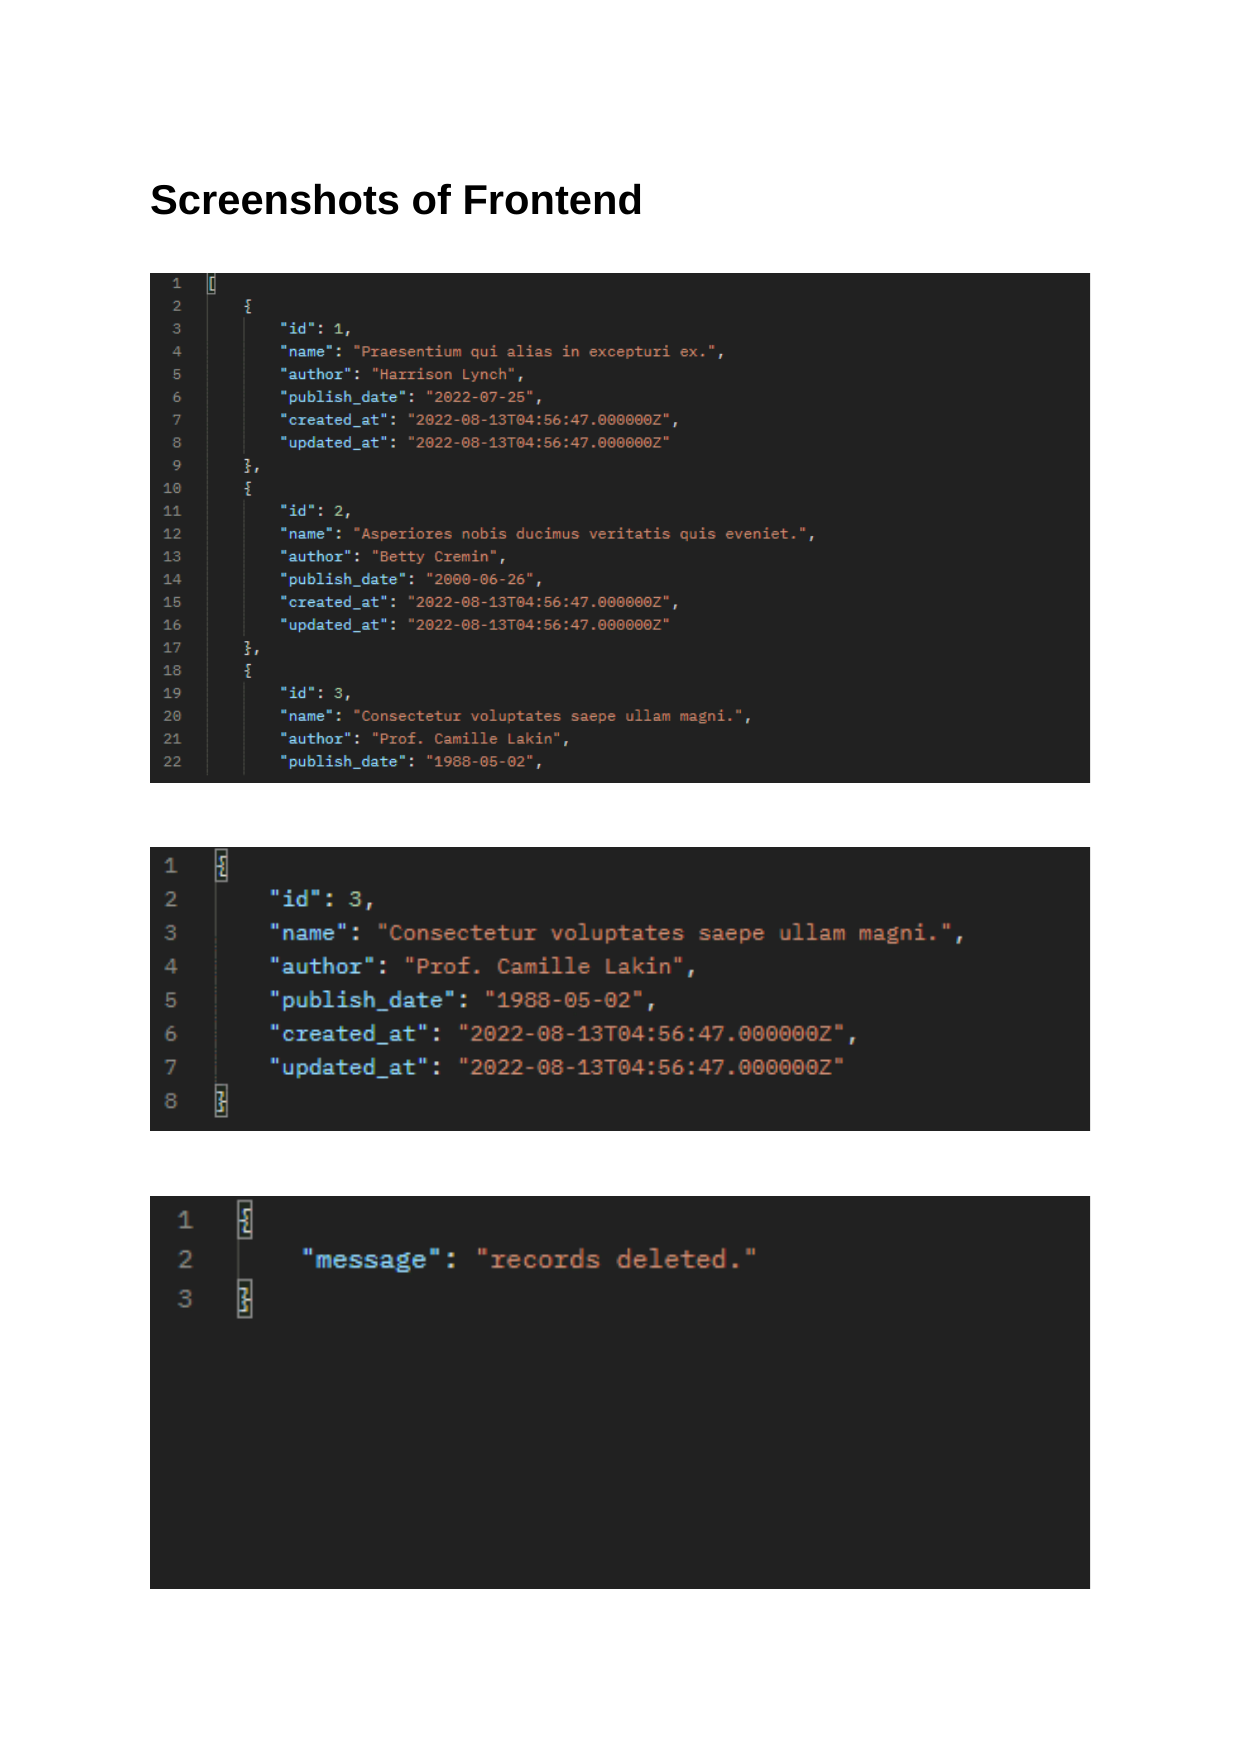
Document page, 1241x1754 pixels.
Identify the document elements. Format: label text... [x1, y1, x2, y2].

picture [150, 1196, 1091, 1589]
picture [150, 273, 1091, 783]
subtitle Screenshots of Frontend [150, 175, 1090, 223]
picture [150, 847, 1091, 1131]
